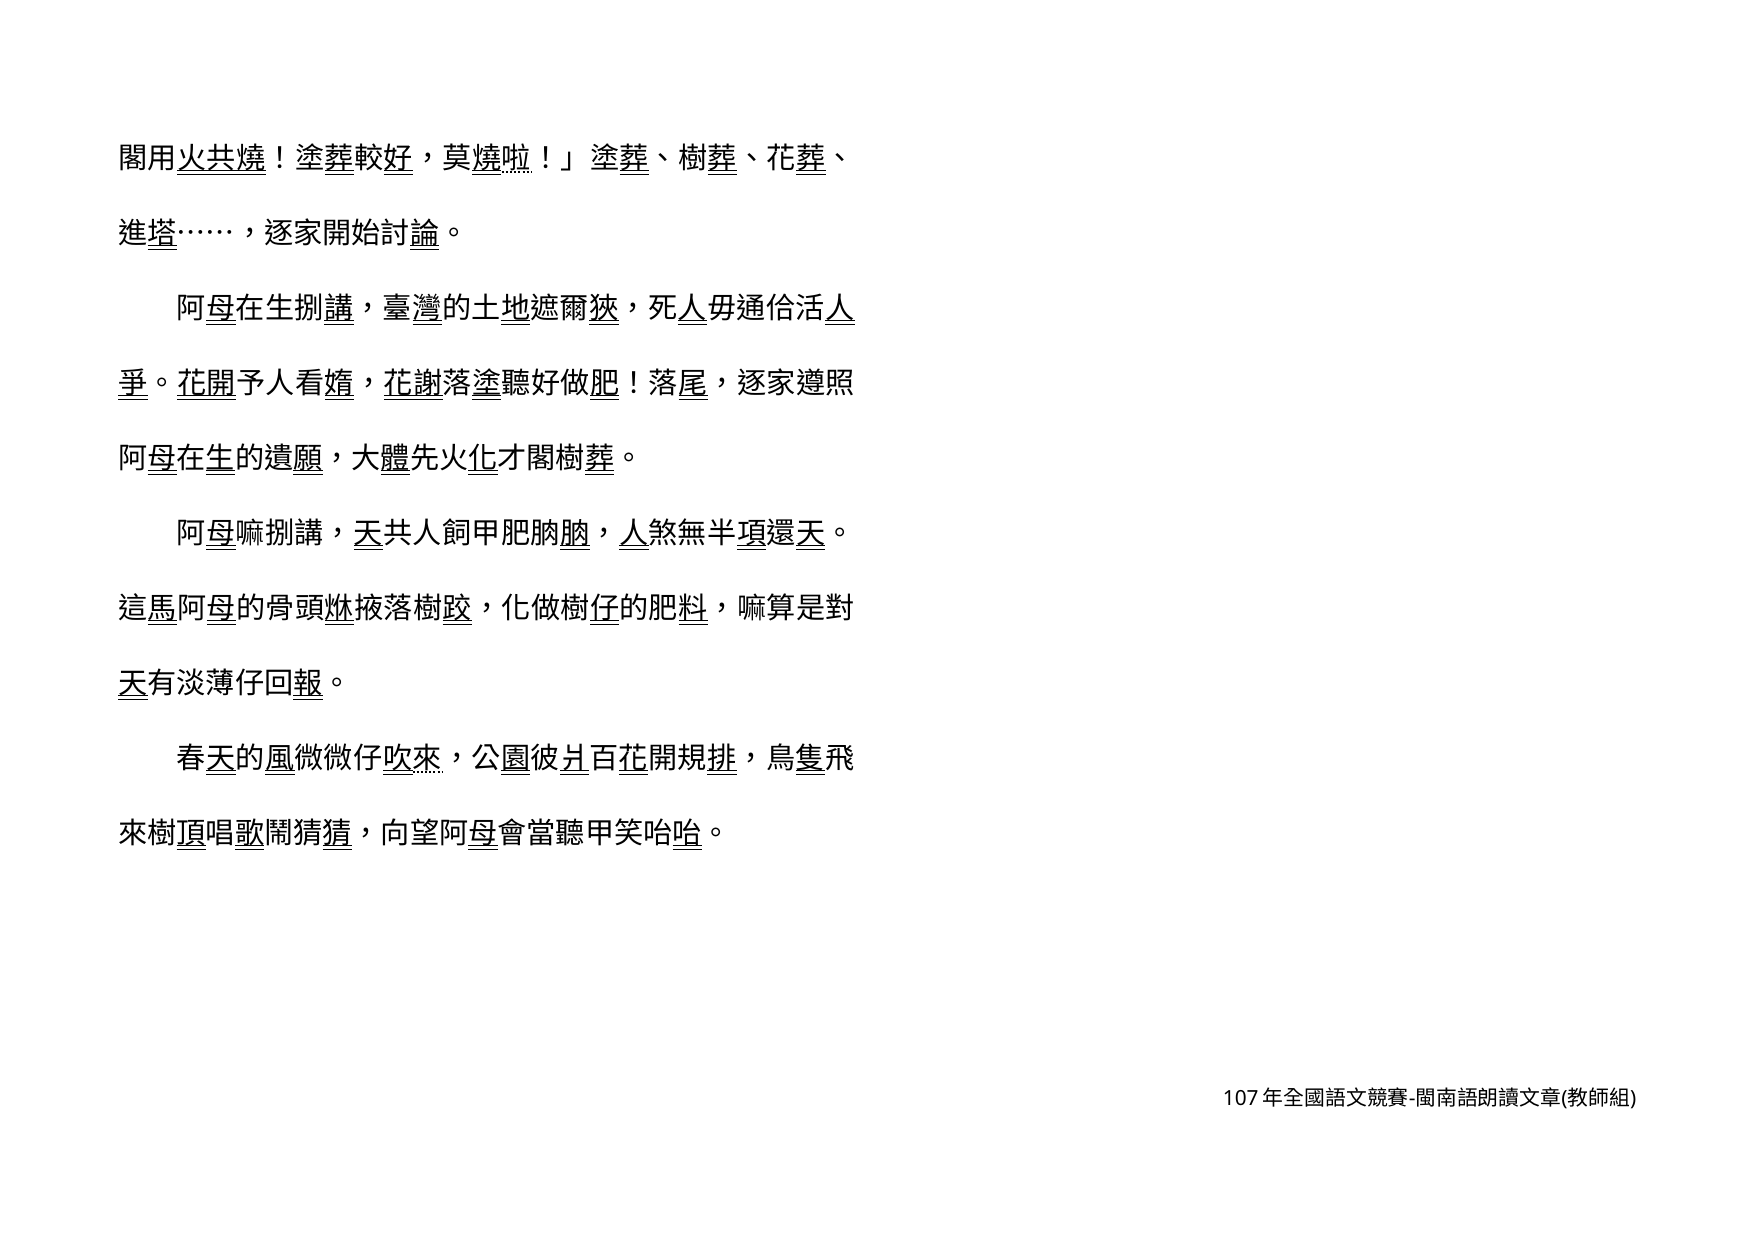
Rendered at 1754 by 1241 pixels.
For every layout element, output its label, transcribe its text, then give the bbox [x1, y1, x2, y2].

text 春天的風微微仔吹來，公園彼爿百花開規排，鳥隻飛來樹頂唱歌鬧猜猜，向望阿母會當聽甲笑咍咍。 [118, 718, 855, 868]
text 逐家討論落葬的方式，阿舅講：「人死都咧可憐囉，閣用火共燒！塗葬較好，莫燒啦！」塗葬、樹葬、花葬、進塔……，逐家開始討論。 [118, 118, 855, 268]
text 阿母在生捌講，臺灣的土地遮爾狹，死人毋通佮活人爭。花開予人看媠，花謝落塗聽好做肥！落尾，逐家遵照阿母在生的遺願，大體先火化才閣樹葬。 [118, 268, 855, 493]
text 阿母嘛捌講，天共人飼甲肥朒朒，人煞無半項還天。這馬阿母的骨頭烌掖落樹跤，化做樹仔的肥料，嘛算是對天有淡薄仔回報。 [118, 493, 855, 718]
